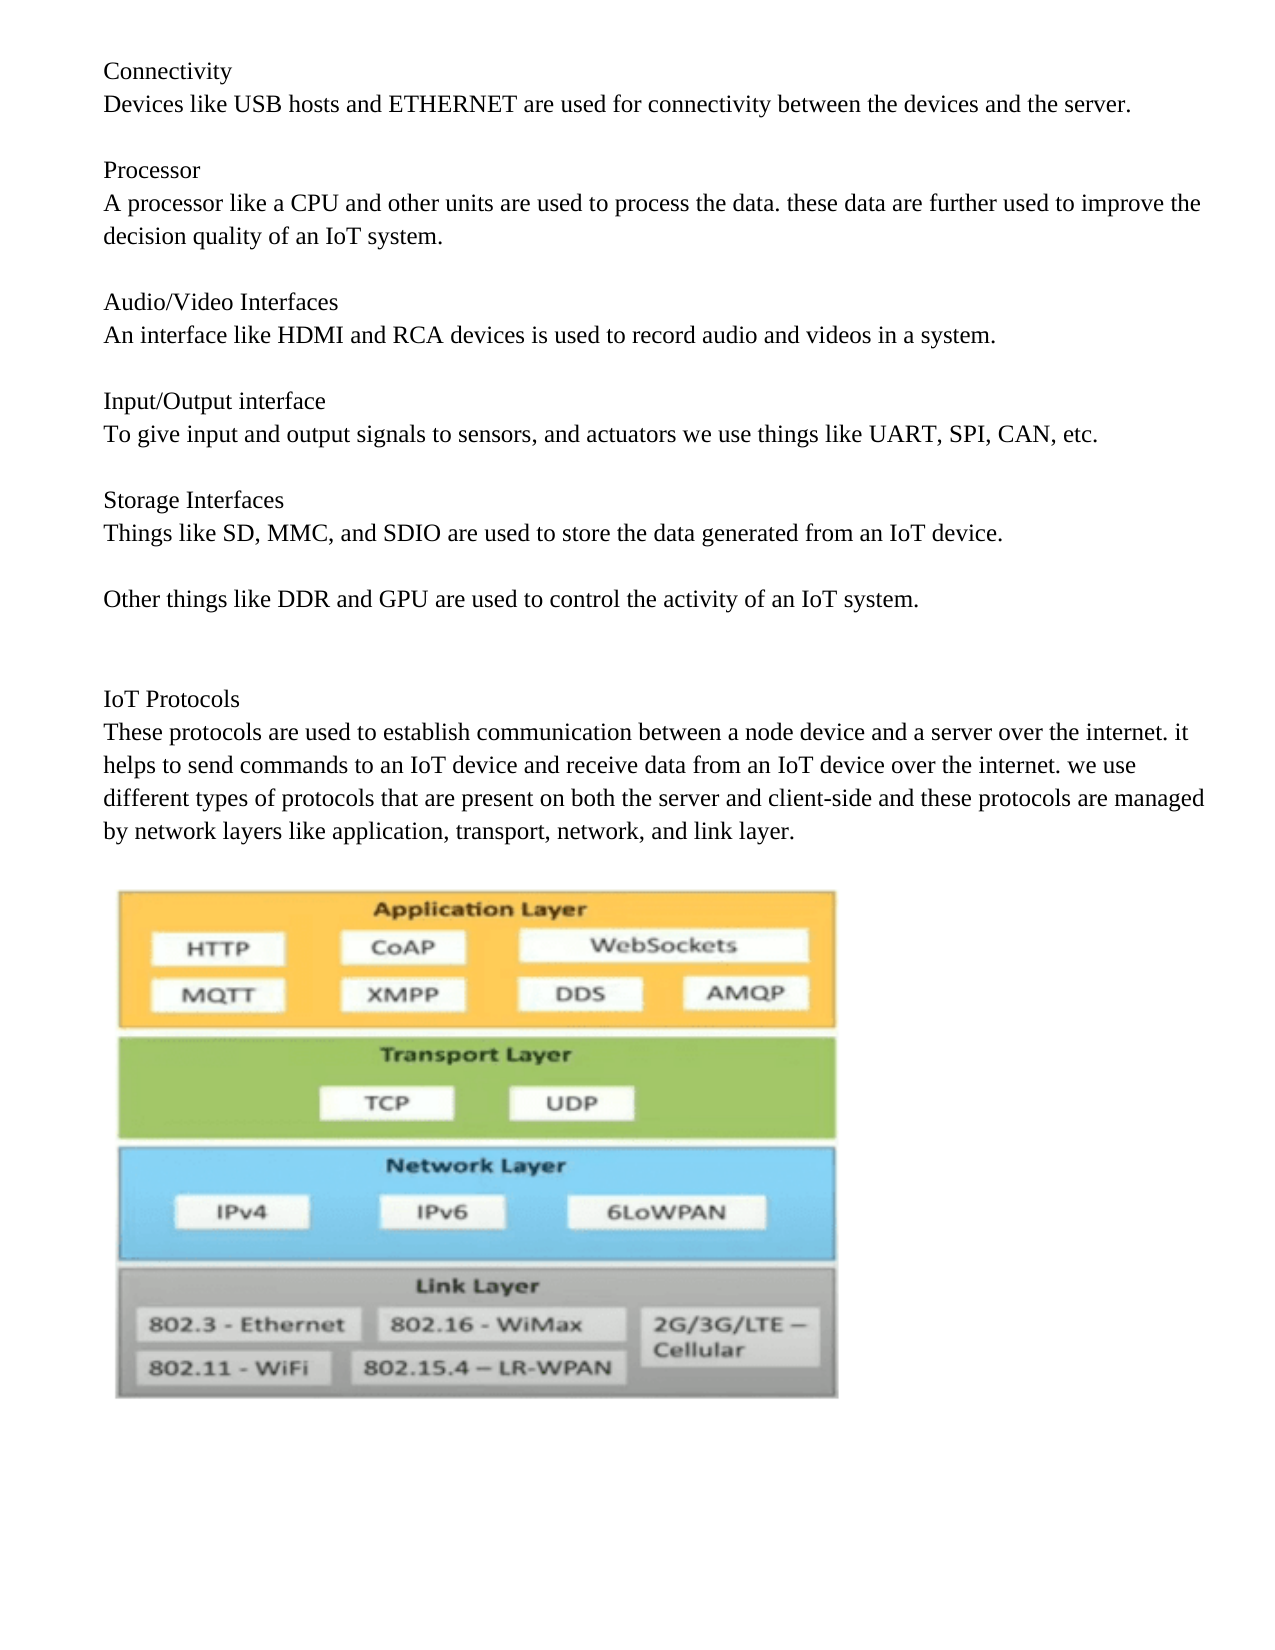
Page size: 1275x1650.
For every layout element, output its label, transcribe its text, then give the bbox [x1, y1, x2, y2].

subtitle IoT Protocols [103, 684, 1209, 712]
subtitle Audio/Video Interfaces [103, 287, 1209, 316]
text To give input and output signals to sensors, and actuators we use things like UART, SPI, CAN, etc. [103, 419, 1209, 448]
text An interface like HDMI and RCA devices is used to record audio and videos in a system. [103, 320, 1209, 349]
picture [103, 881, 877, 1419]
text Other things like DDR and GPU are used to control the activity of an IoT system. [103, 584, 1209, 613]
subtitle Connectivity [103, 56, 1209, 85]
subtitle Input/Output interface [103, 386, 1209, 415]
text Things like SD, MMC, and SDIO are used to store the data generated from an IoT device. [103, 518, 1209, 547]
text A processor like a CPU and other units are used to process the data. these data are further used to improve the decision quality of an IoT system. [103, 188, 1209, 250]
text These protocols are used to establish communication between a node device and a server over the internet. it helps to send commands to an IoT device and receive data from an IoT device over the internet. we use different types of protocols that are present on both the server and client-side and these protocols are managed by network layers like application, transport, network, and link layer. [103, 717, 1209, 844]
text Devices like USB hosts and ETHERNET are used for connectivity between the devices and the server. [103, 89, 1209, 118]
subtitle Storage Interfaces [103, 486, 1209, 514]
subtitle Processor [103, 155, 1209, 184]
